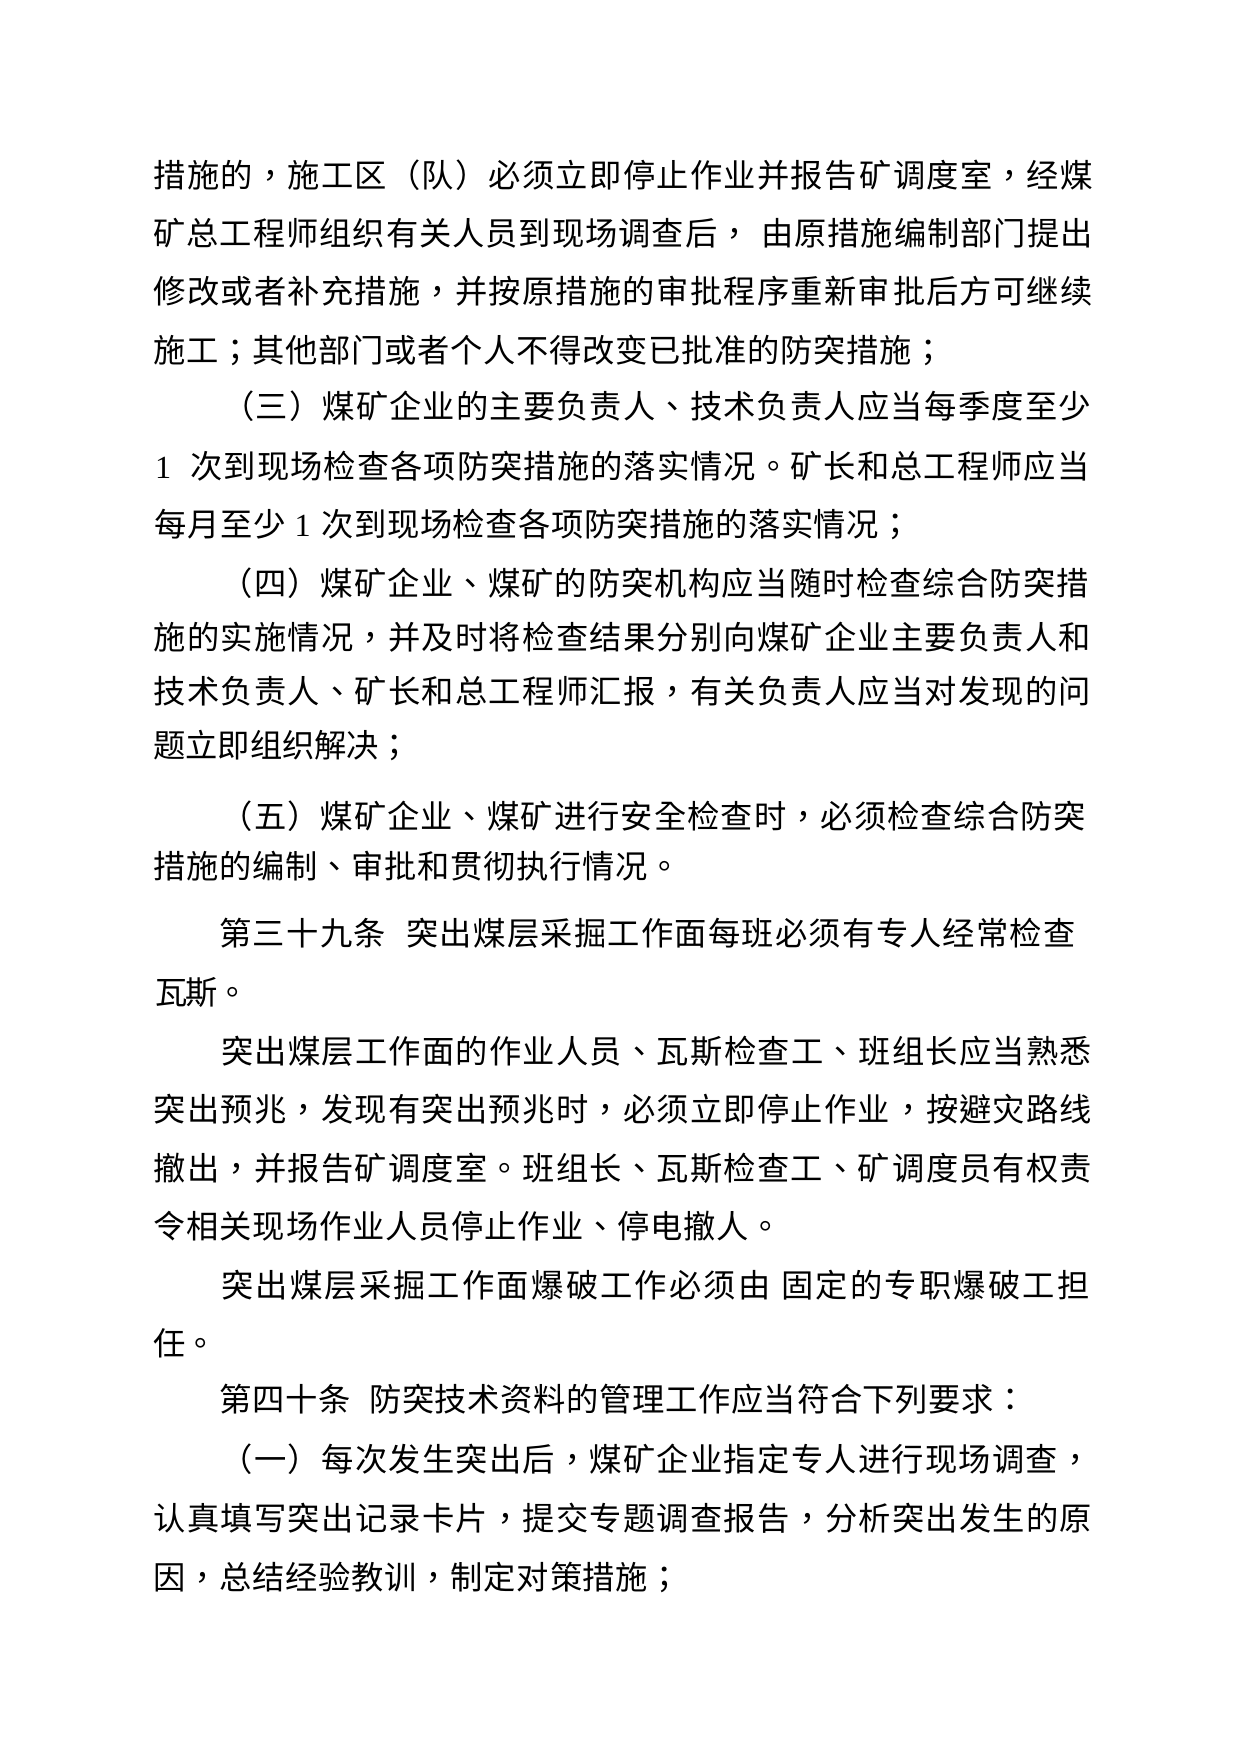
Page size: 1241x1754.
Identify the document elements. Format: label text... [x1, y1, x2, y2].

text （一）每次发生突出后，煤矿企业指定专人进行现场调查， 认真填写突出记录卡片，提交专题调查报告，分析突出发生的原 因，总结经验教训，制定对策措施； [153, 1437, 1092, 1599]
text 第三十九条 突出煤层采掘工作面每班必须有专人经常检查 瓦斯。 [155, 911, 1092, 1014]
text 第四十条 防突技术资料的管理工作应当符合下列要求： [219, 1379, 1093, 1420]
text 突出煤层工作面的作业人员、瓦斯检查工、班组长应当熟悉 突出预兆，发现有突出预兆时，必须立即停止作业，按避灾路线 撤出，并报告矿调度室。班组长、瓦斯检查工、矿调度员有权责 令相关现场作业人员停止作业、停电撤人。 [153, 1029, 1092, 1248]
text 1 次到现场检查各项防突措施的落实情况。矿长和总工程师应当 每月至少 1 次到现场检查各项防突措施的落实情况； [154, 444, 1092, 546]
text （三）煤矿企业的主要负责人、技术负责人应当每季度至少 [153, 386, 1090, 427]
text （五）煤矿企业、煤矿进行安全检查时，必须检查综合防突 措施的编制、审批和贯彻执行情况。 [153, 794, 1089, 888]
text 突出煤层采掘工作面爆破工作必须由 固定的专职爆破工担 任。 [153, 1262, 1093, 1365]
text 措施的，施工区（队）必须立即停止作业并报告矿调度室，经煤 矿总工程师组织有关人员到现场调查后， 由原措施编制部门提出 修改或者补充措施，并按原措施的审批程序重新审批后方可继续 施工；其他部门或者个人不得改变已批准的防突措施； [153, 152, 1093, 372]
text （四）煤矿企业、煤矿的防突机构应当随时检查综合防突措 施的实施情况，并及时将检查结果分别向煤矿企业主要负责人和 技术负责人、矿长和总工程师汇报，有关负责人应当对发现的问 题立即组织解决； [153, 561, 1093, 767]
